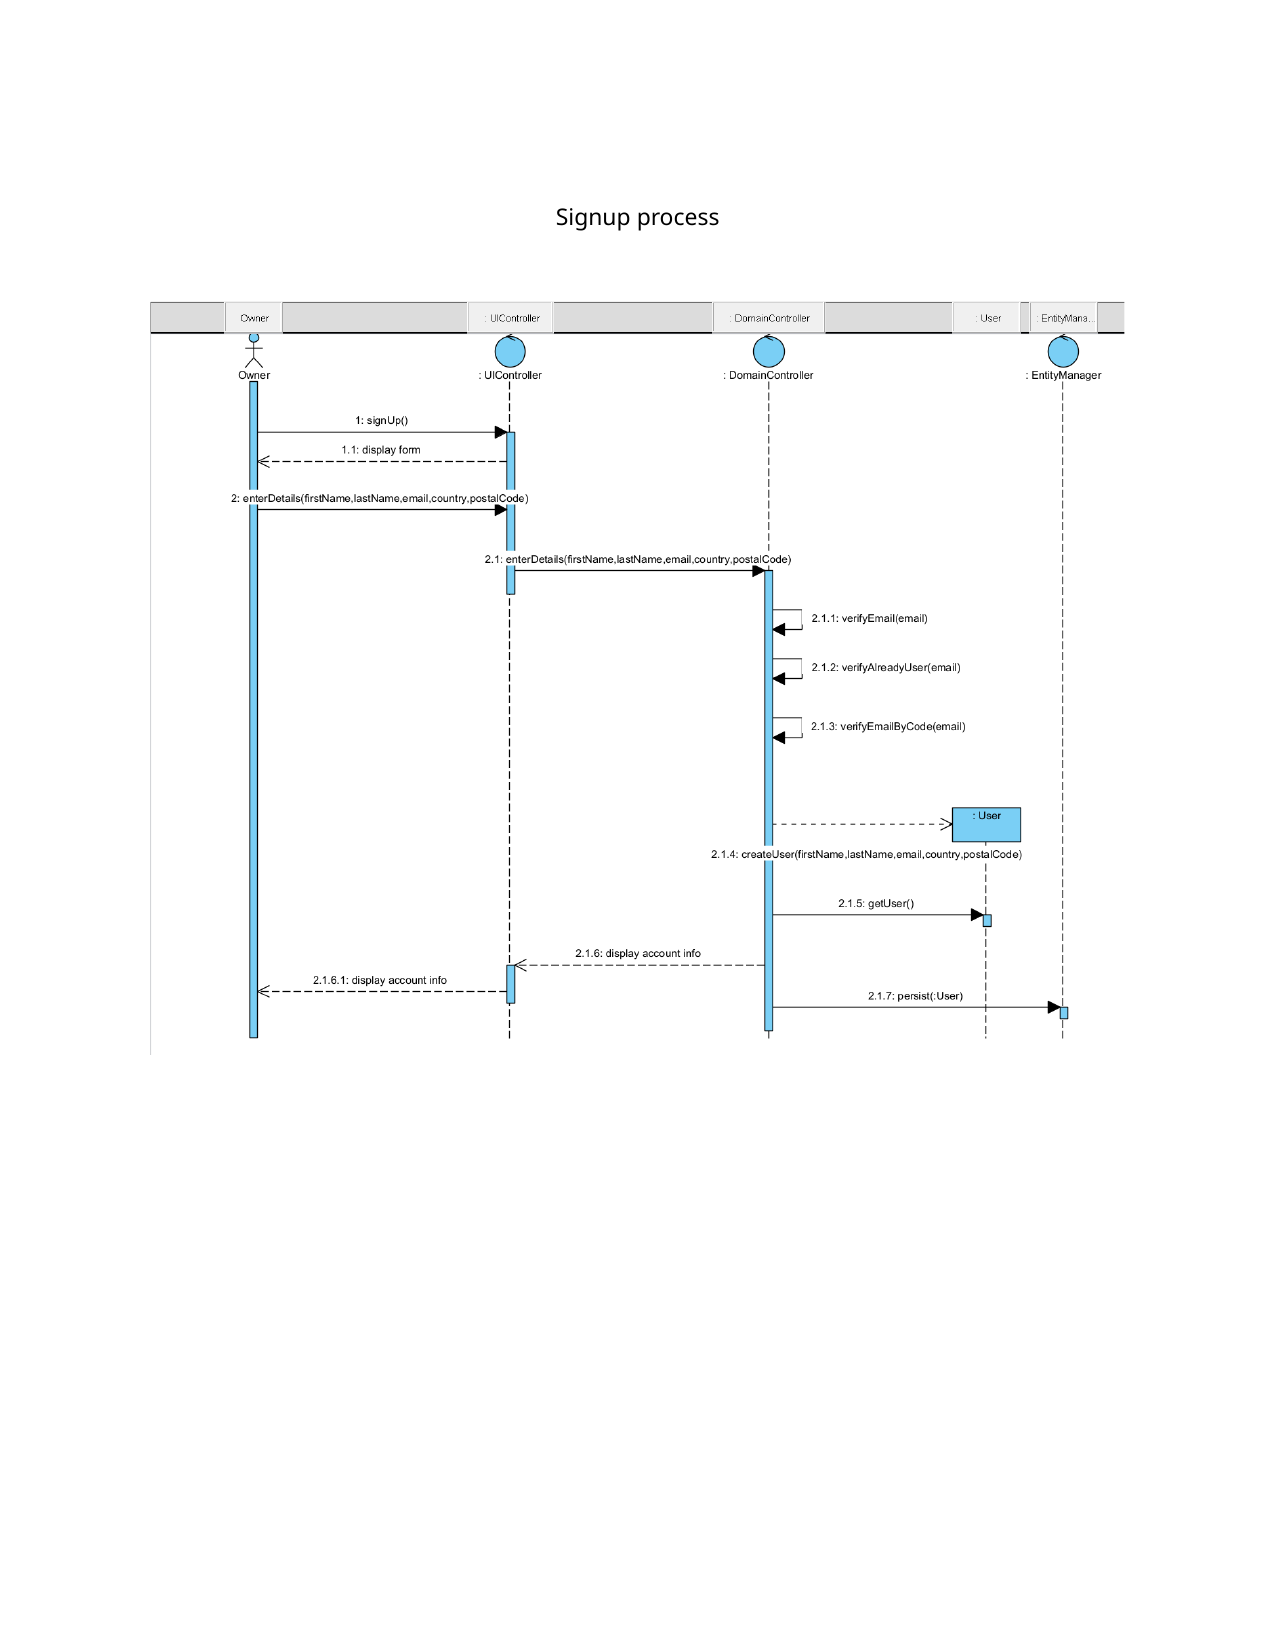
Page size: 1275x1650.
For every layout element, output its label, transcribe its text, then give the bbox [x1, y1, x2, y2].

text Signup process [150, 200, 1125, 232]
picture [150, 301, 1125, 1055]
